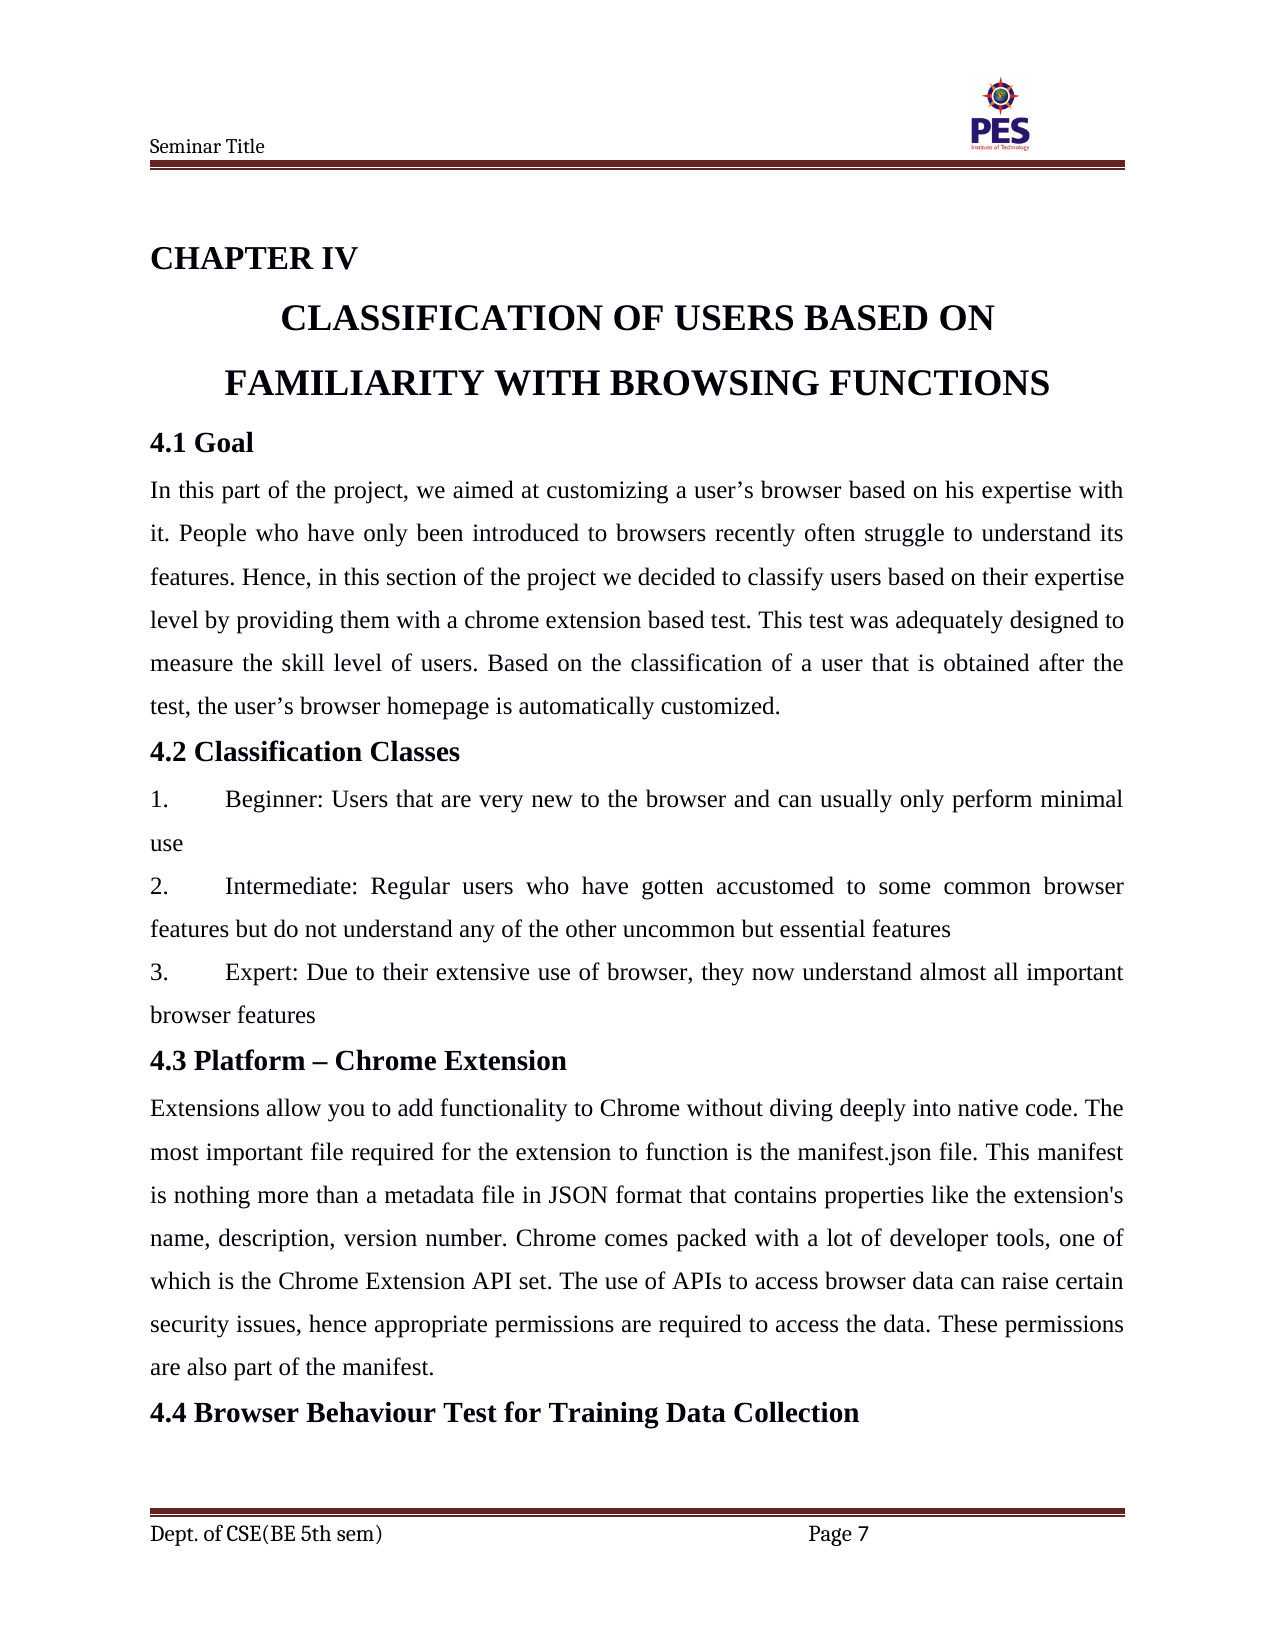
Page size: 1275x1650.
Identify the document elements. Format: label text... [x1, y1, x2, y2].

text 1. Beginner: Users that are very new to the browser and can usually only perform minimal use [150, 784, 1125, 856]
text 2. Intermediate: Regular users who have gotten accustomed to some common browser features but do not understand any of the other uncommon but essential features [150, 871, 1125, 943]
text In this part of the project, we aimed at customizing a user’s browser based on his expertise with it. People who have only been introduced to browsers recently often struggle to understand its features. Hence, in this section of the project we decided to classify users based on their expertise level by providing them with a chrome extension based test. This test was adequately designed to measure the skill level of users. Based on the classification of a user that is obtained after the test, the user’s browser homepage is automatically customized. [150, 475, 1125, 720]
text CHAPTER IV [150, 238, 1125, 277]
text CLASSIFICATION OF USERS BASED ON FAMILIARITY WITH BROWSING FUNCTIONS [150, 296, 1125, 403]
text 4.2 Classification Classes [150, 734, 1125, 768]
text 4.4 Browser Behaviour Test for Training Data Collection [150, 1395, 1125, 1429]
picture [967, 75, 1034, 153]
text 4.3 Platform – Chrome Extension [150, 1043, 1125, 1077]
text 4.1 Goal [150, 425, 1125, 459]
text Extensions allow you to add functionality to Chrome without diving deeply into native code. The most important file required for the extension to function is the manifest.json file. This manifest is nothing more than a metadata file in JSON format that contains properties like the extension's name, description, version number. Chrome comes packed with a lot of developer tools, one of which is the Chrome Extension API set. The use of APIs to access browser data can raise certain security issues, hence appropriate permissions are required to access the data. These permissions are also part of the manifest. [150, 1093, 1125, 1381]
text 3. Expert: Due to their extensive use of browser, they now understand almost all important browser features [150, 957, 1125, 1029]
